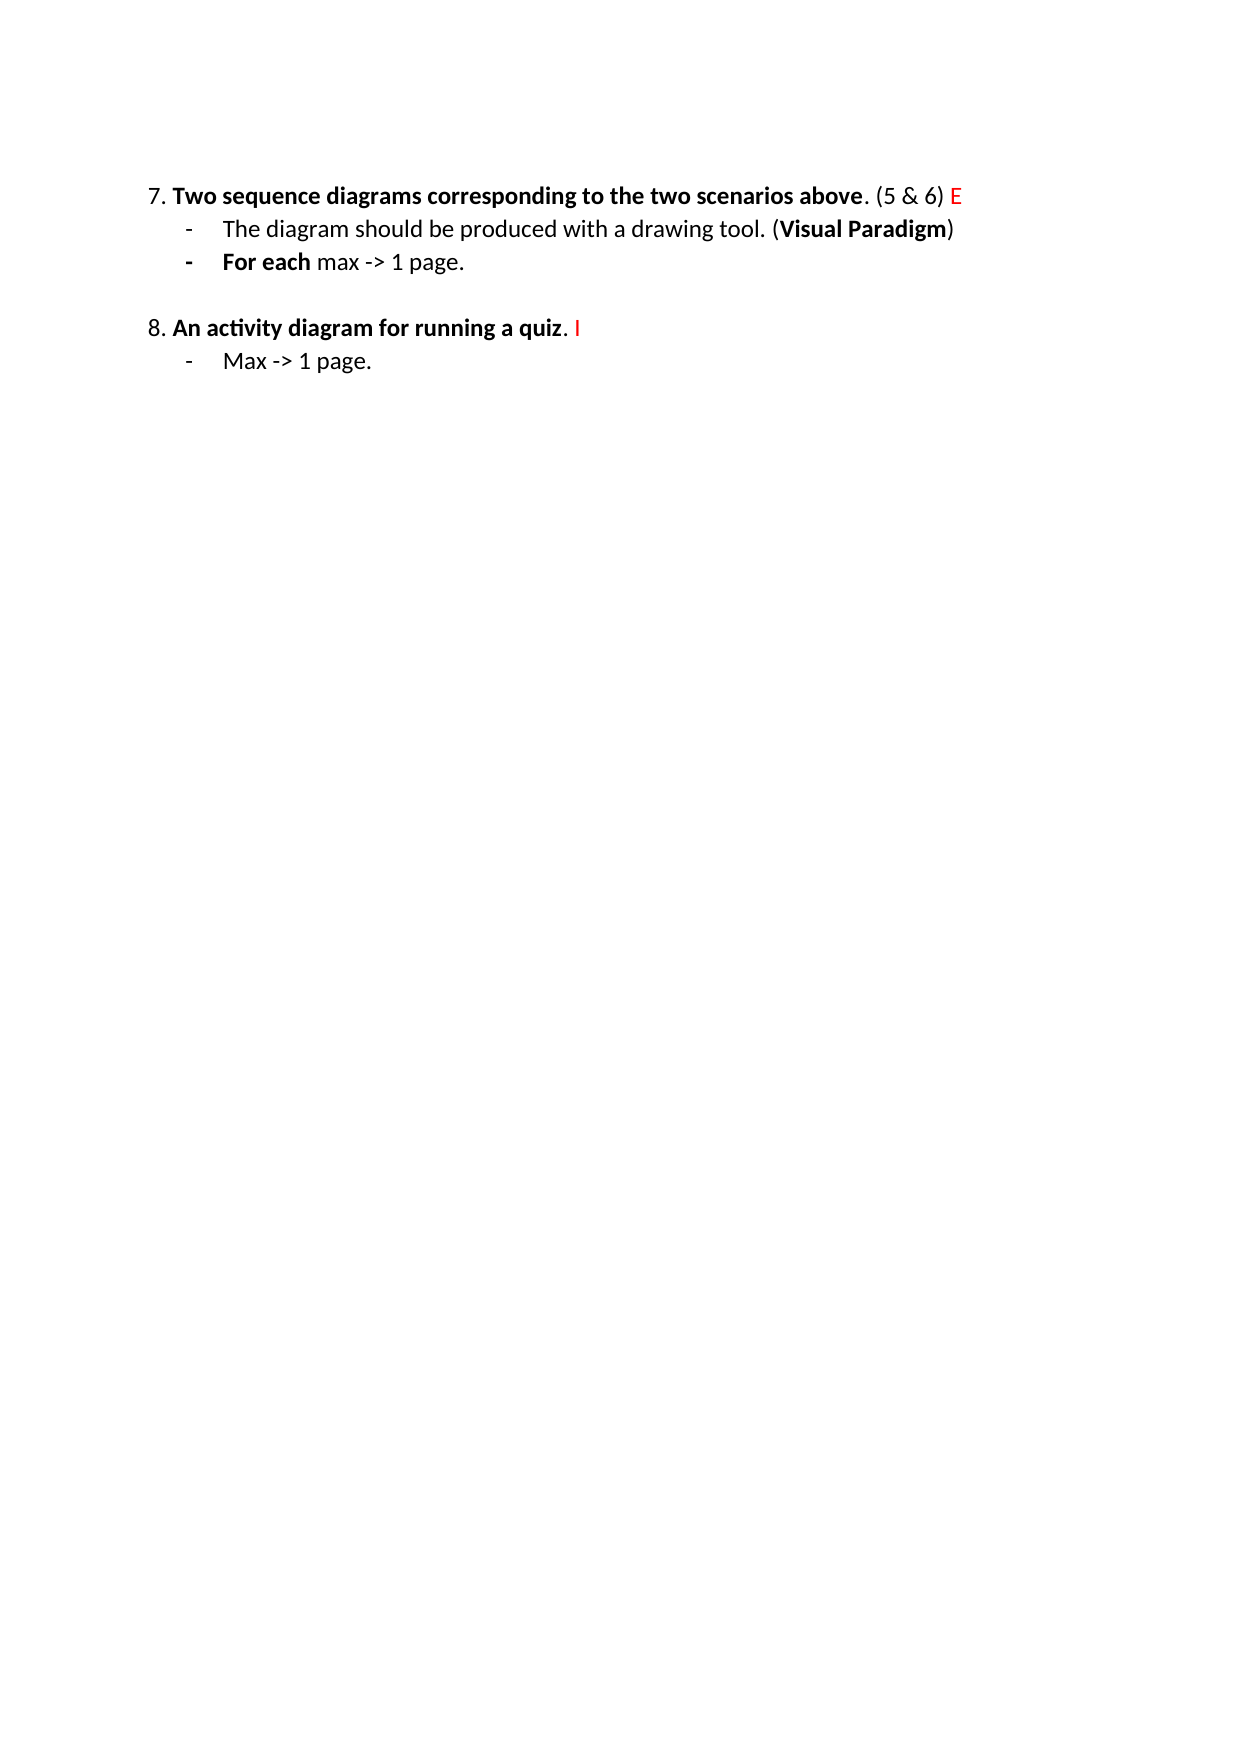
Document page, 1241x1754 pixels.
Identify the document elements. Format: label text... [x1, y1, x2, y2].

list 7. Two sequence diagrams corresponding to the two scenarios above. (5 & 6) E [148, 181, 1093, 211]
list The diagram should be produced with a drawing tool. (Visual Paradigm) [185, 213, 1093, 244]
list Max -> 1 page. [185, 345, 1093, 376]
list 8. An activity diagram for running a quiz. I [148, 312, 1093, 343]
list For each max -> 1 page. [185, 246, 1093, 277]
